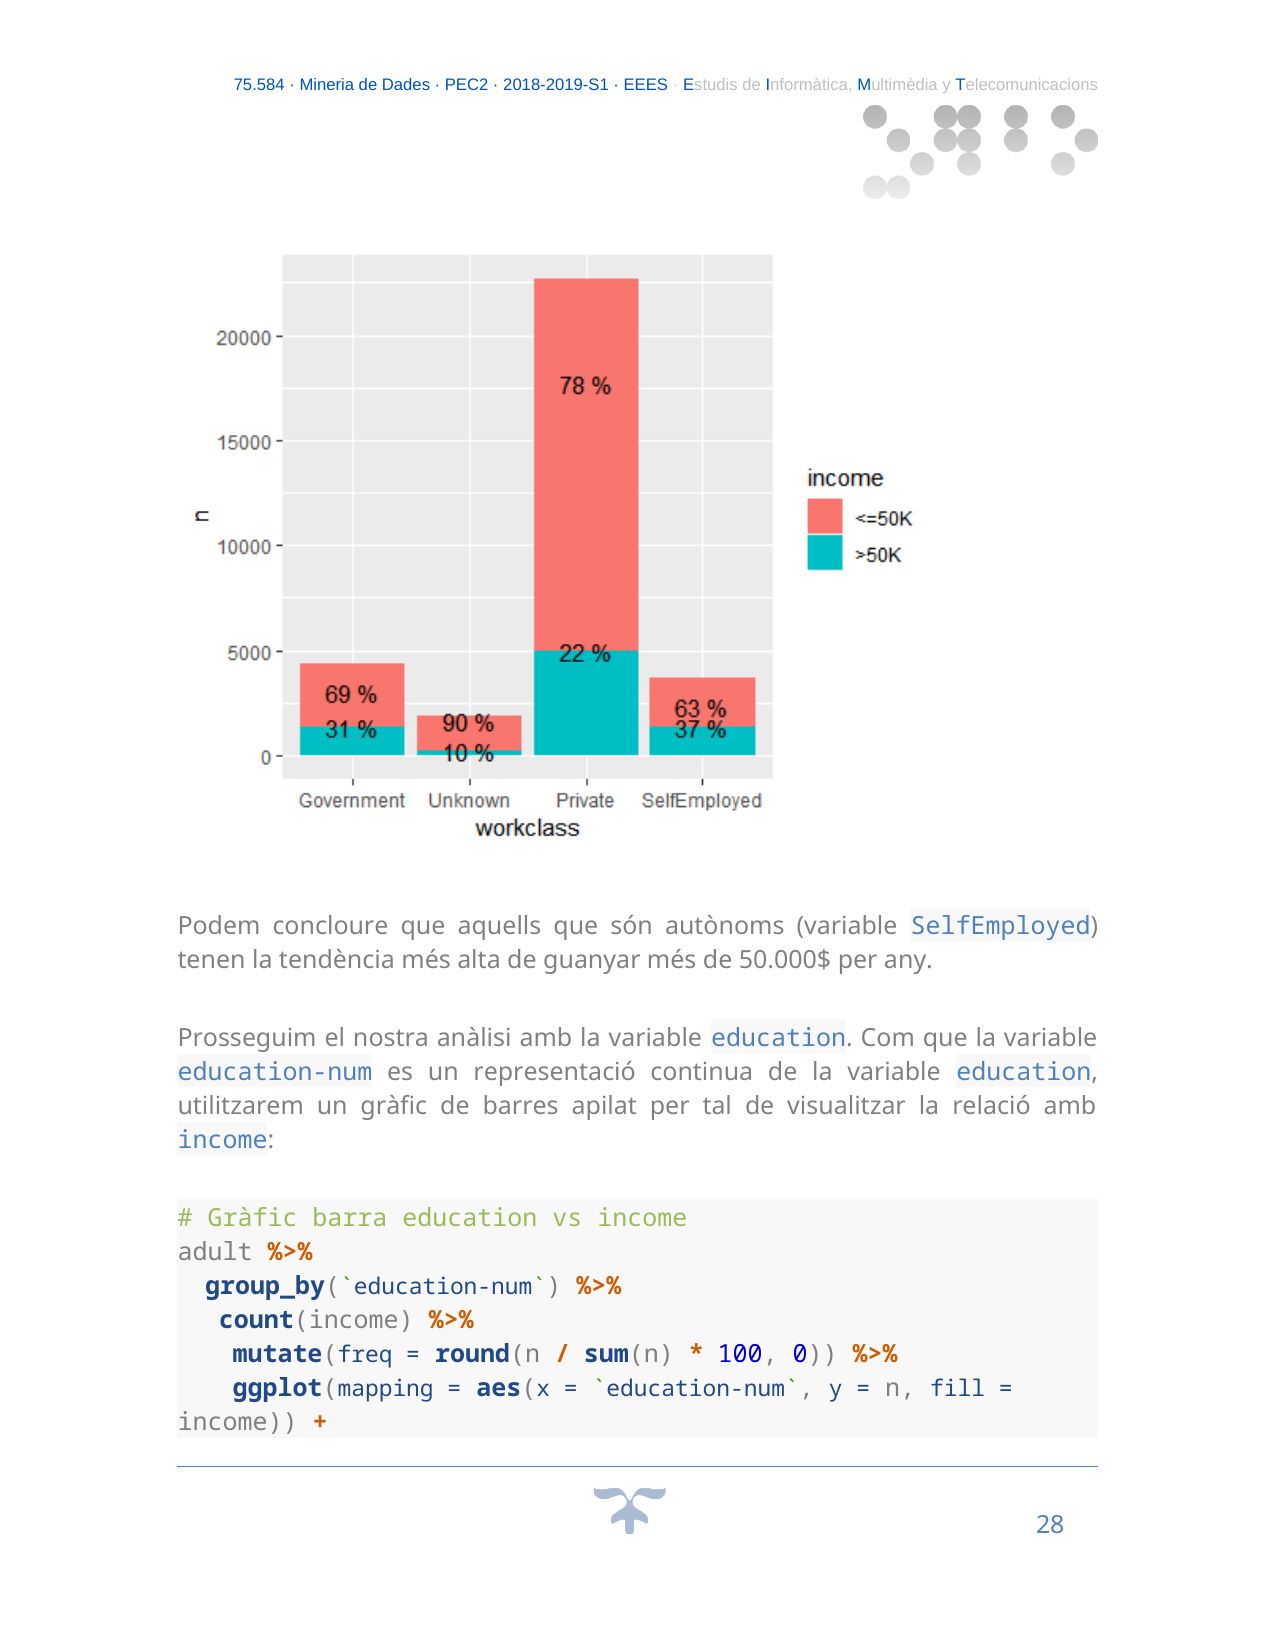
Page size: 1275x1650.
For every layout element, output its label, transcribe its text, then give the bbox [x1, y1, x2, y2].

picture [177, 245, 935, 852]
picture [863, 94, 1098, 211]
text Prosseguim el nostra anàlisi amb la variable education. Com que la variable education-num es un representació continua de la variable education, utilitzarem un gràfic de barres apilat per tal de visualitzar la relació amb income: [177, 1019, 1098, 1156]
text Podem concloure que aquells que són autònoms (variable SelfEmployed) tenen la tendència més alta de guanyar més de 50.000$ per any. [177, 907, 1098, 976]
